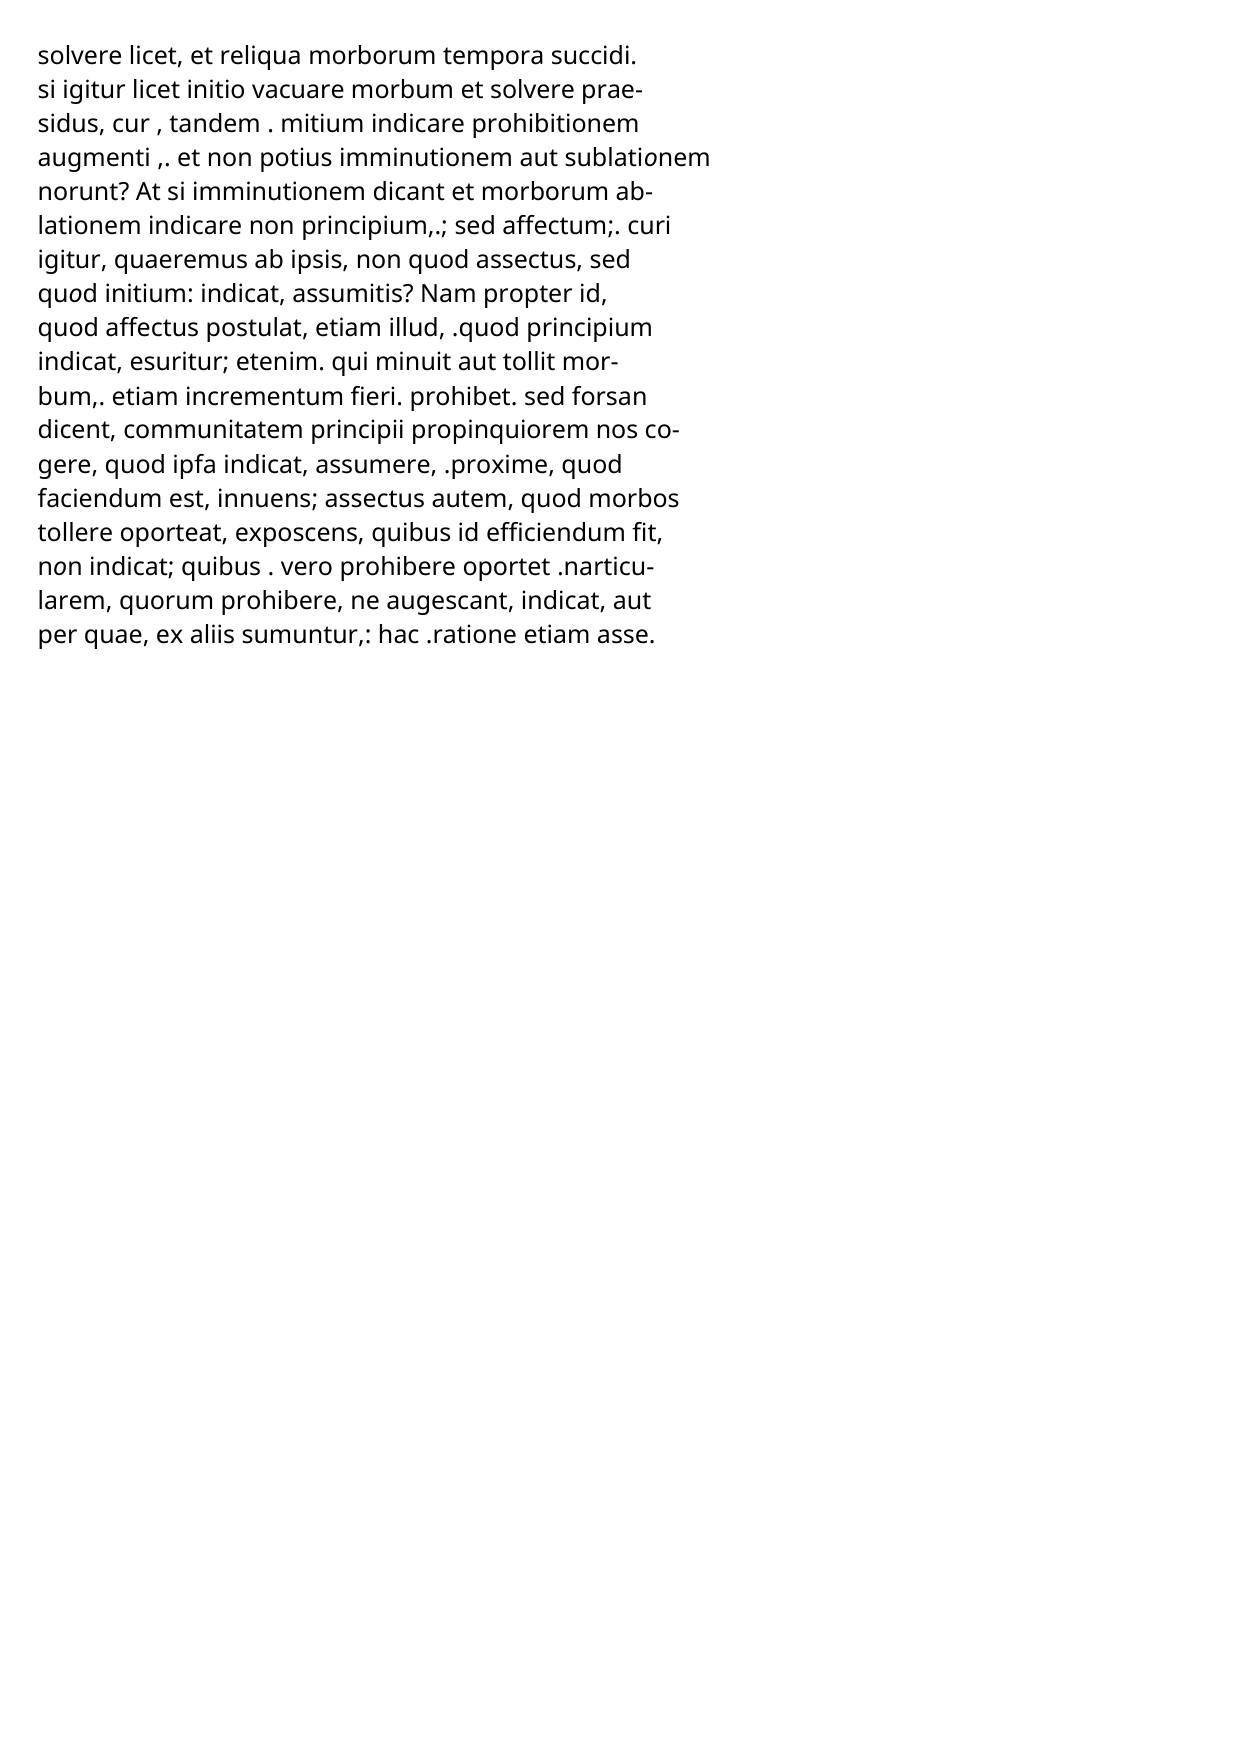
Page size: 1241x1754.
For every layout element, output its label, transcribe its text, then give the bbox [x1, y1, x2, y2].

text solvere licet, et reliqua morborum tempora succidi. si igitur licet initio vacuare morbum et solvere prae- sidus, cur , tandem . mitium indicare prohibitionem augmenti ,. et non potius imminutionem aut sublationem norunt? At si imminutionem dicant et morborum ab- lationem indicare non principium,.; sed affectum;. curi igitur, quaeremus ab ipsis, non quod assectus, sed quod initium: indicat, assumitis? Nam propter id, quod affectus postulat, etiam illud, .quod principium indicat, esuritur; etenim. qui minuit aut tollit mor- bum,. etiam incrementum fieri. prohibet. sed forsan dicent, communitatem principii propinquiorem nos co- gere, quod ipfa indicat, assumere, .proxime, quod faciendum est, innuens; assectus autem, quod morbos tollere oporteat, exposcens, quibus id efficiendum fit, non indicat; quibus . vero prohibere oportet .narticu- larem, quorum prohibere, ne augescant, indicat, aut per quae, ex aliis sumuntur,: hac .ratione etiam asse. [37, 37, 1203, 651]
